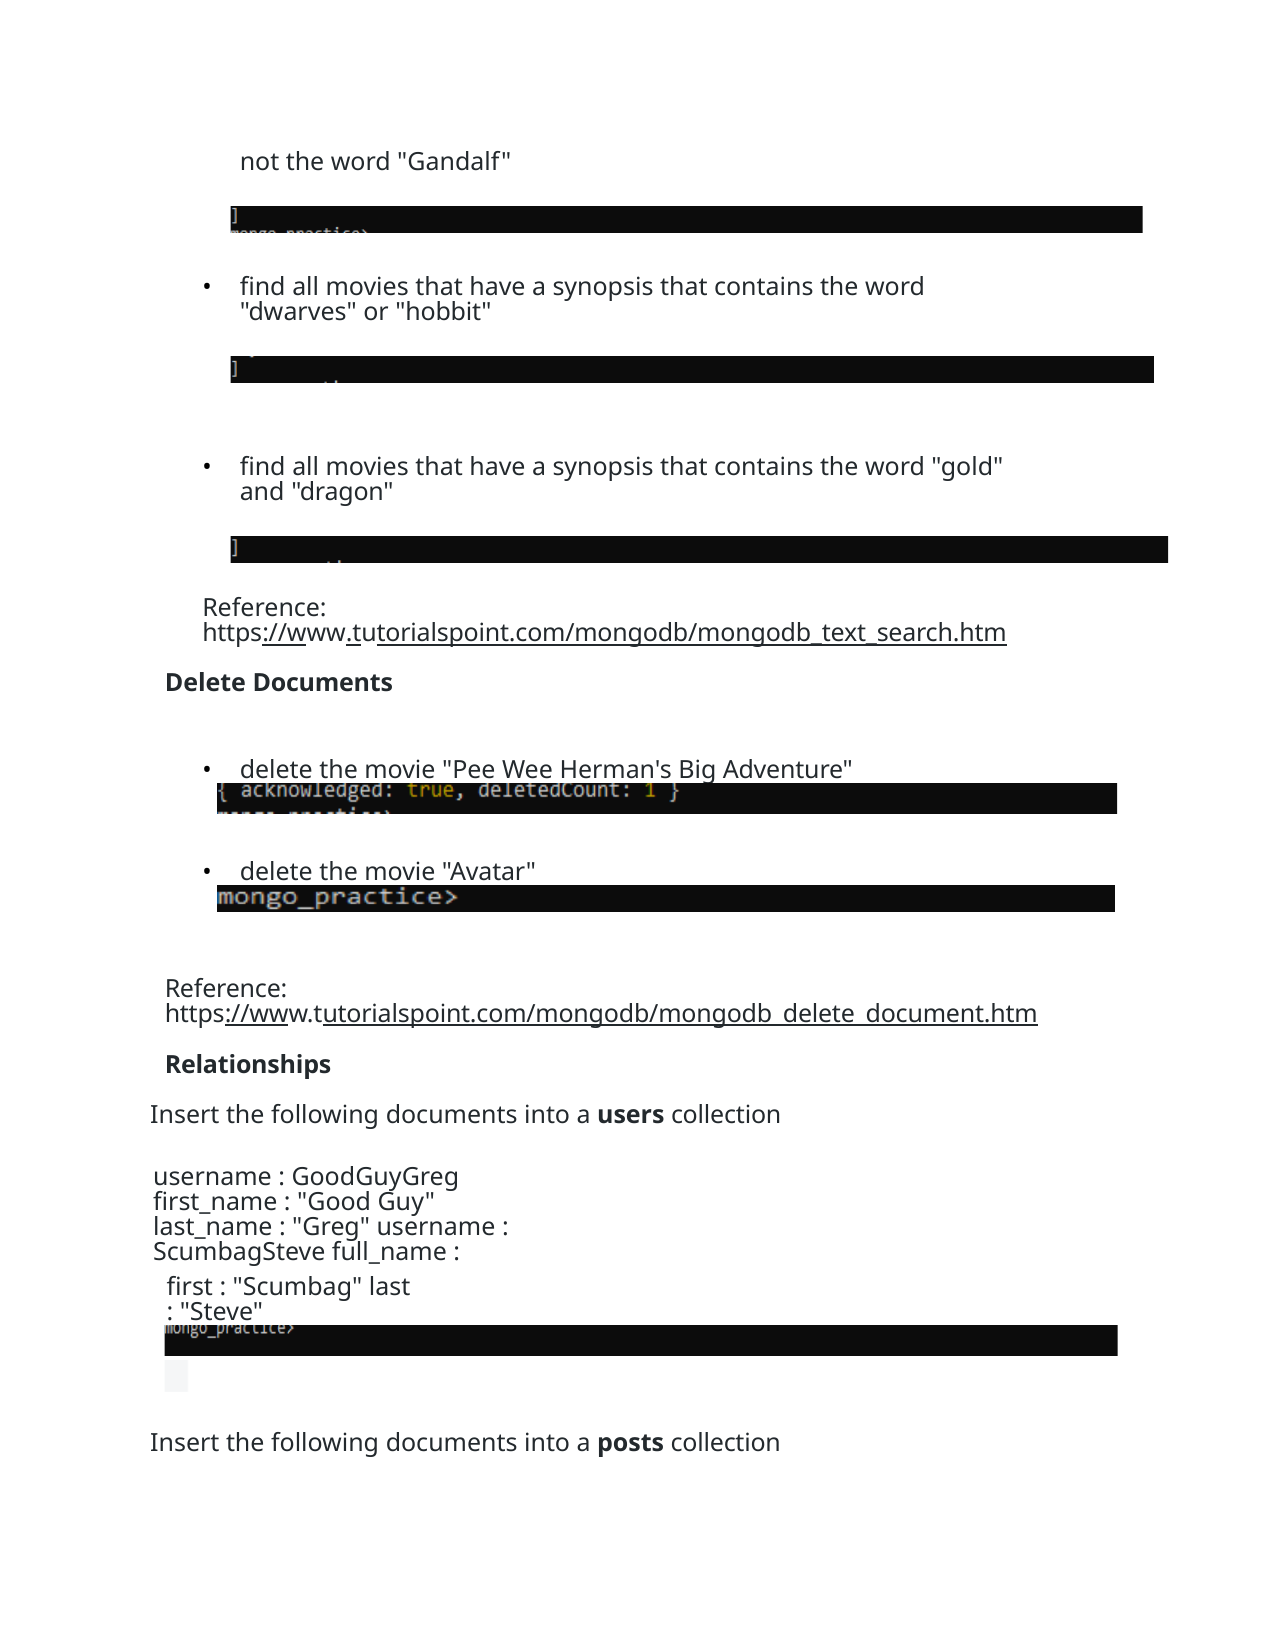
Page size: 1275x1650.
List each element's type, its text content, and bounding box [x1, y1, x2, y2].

list find all movies that have a synopsis that contains the word "Bilbo" and not the word "Gandalf" [202, 150, 1107, 175]
list delete the movie "Pee Wee Herman's Big Adventure" [202, 758, 1125, 783]
list find all movies that have a synopsis that contains the word "dwarves" or "hobbit" [202, 275, 1036, 325]
text Relationships [164, 1053, 1125, 1078]
text Reference: https://www.tutorialspoint.com/mongodb/mongodb_text_search.htm [202, 597, 1125, 647]
text first : "Scumbag" last : "Steve" [166, 1275, 410, 1325]
text Delete Documents [164, 672, 1125, 697]
text Reference: https://www.tutorialspoint.com/mongodb/mongodb_delete_document.htm [164, 977, 1086, 1027]
list delete the movie "Avatar" [202, 860, 1125, 885]
list find all movies that have a synopsis that contains the word "gold" and "dragon" [202, 455, 1014, 505]
text Insert the following documents into a posts collection [150, 1432, 1125, 1457]
text Insert the following documents into a users collection [150, 1104, 1125, 1129]
text username : GoodGuyGreg first_name : "Good Guy" last_name : "Greg" username : ScumbagSteve full_name : [153, 1165, 548, 1265]
